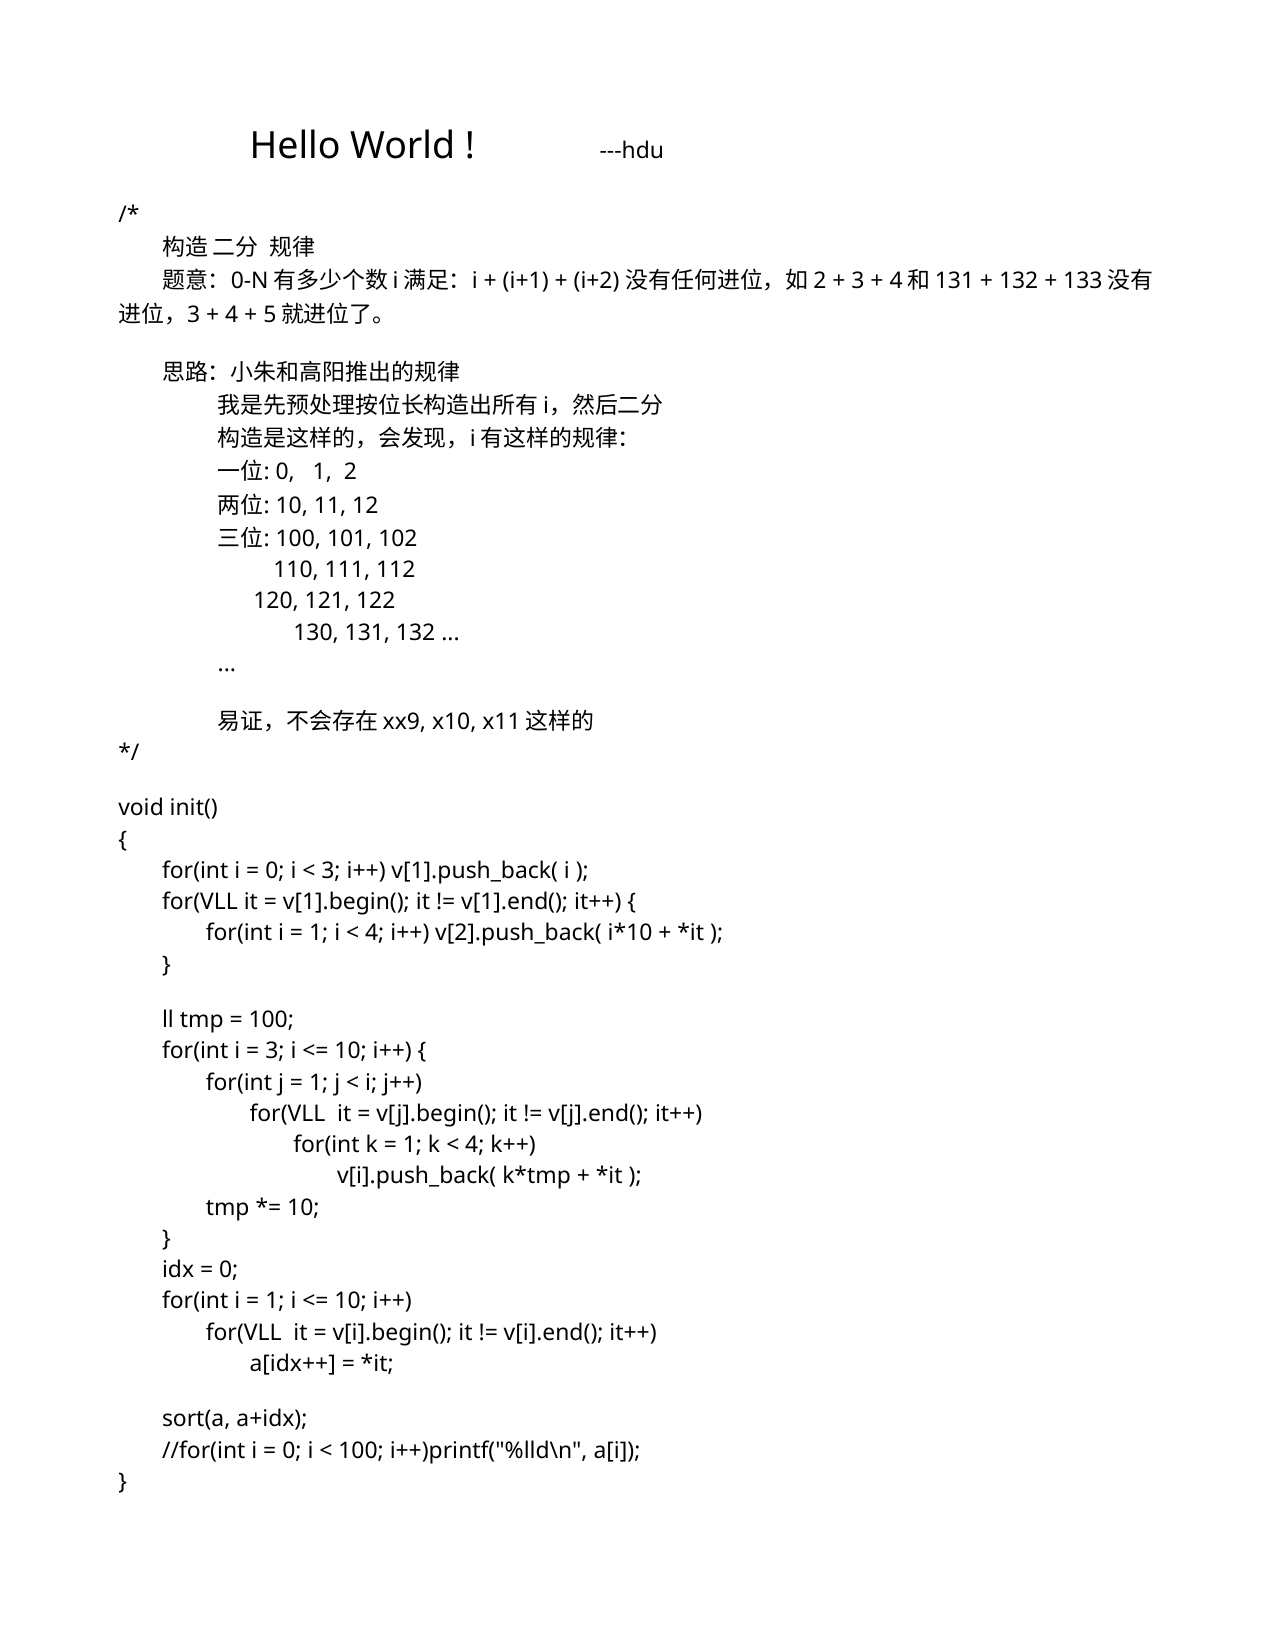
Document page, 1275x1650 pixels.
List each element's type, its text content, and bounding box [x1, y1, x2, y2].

text } [118, 1222, 1157, 1253]
text */ [118, 736, 1157, 767]
text for(int i = 3; i <= 10; i++) { [118, 1034, 1157, 1066]
text for(int j = 1; j < i; j++) [118, 1066, 1157, 1097]
text 题意：0-N有多少个数i满足：i + (i+1) + (i+2) 没有任何进位，如2 + 3 + 4和131 + 132 + 133没有进位，3 + 4 + 5就进位了。 [118, 262, 1157, 329]
text 三位: 100, 101, 102 [118, 520, 1157, 553]
text { [118, 823, 1157, 854]
text for(VLL it = v[j].begin(); it != v[j].end(); it++) [118, 1097, 1157, 1128]
text 两位: 10, 11, 12 [118, 487, 1157, 520]
text 构造 二分 规律 [118, 229, 1157, 262]
text v[i].push_back( k*tmp + *it ); [118, 1159, 1157, 1191]
text ... [118, 647, 1157, 678]
text 易证，不会存在xx9, x10, x11这样的 [118, 702, 1157, 736]
text } [118, 948, 1157, 979]
text for(VLL it = v[1].begin(); it != v[1].end(); it++) { [118, 885, 1157, 916]
text idx = 0; [118, 1253, 1157, 1284]
text for(int i = 1; i <= 10; i++) [118, 1284, 1157, 1316]
text 我是先预处理按位长构造出所有i，然后二分 [118, 387, 1157, 420]
text tmp *= 10; [118, 1191, 1157, 1222]
text 构造是这样的，会发现，i有这样的规律： [118, 420, 1157, 453]
text 思路：小朱和高阳推出的规律 [118, 353, 1157, 387]
text 一位: 0, 1, 2 [118, 453, 1157, 487]
text for(int i = 0; i < 3; i++) v[1].push_back( i ); [118, 854, 1157, 885]
text a[idx++] = *it; [118, 1347, 1157, 1378]
text } [118, 1465, 1157, 1496]
text ll tmp = 100; [118, 1003, 1157, 1034]
text 120, 121, 122 [118, 584, 1157, 616]
text 110, 111, 112 [118, 553, 1157, 584]
text for(int i = 1; i < 4; i++) v[2].push_back( i*10 + *it ); [118, 916, 1157, 948]
text for(int k = 1; k < 4; k++) [118, 1128, 1157, 1159]
text /* [118, 198, 1157, 229]
text for(VLL it = v[i].begin(); it != v[i].end(); it++) [118, 1316, 1157, 1347]
text 130, 131, 132 ... [118, 616, 1157, 647]
text void init() [118, 791, 1157, 823]
text //for(int i = 0; i < 100; i++)printf("%lld\n", a[i]); [118, 1434, 1157, 1465]
text sort(a, a+idx); [118, 1402, 1157, 1434]
text Hello World ! ---hdu [118, 118, 1157, 169]
